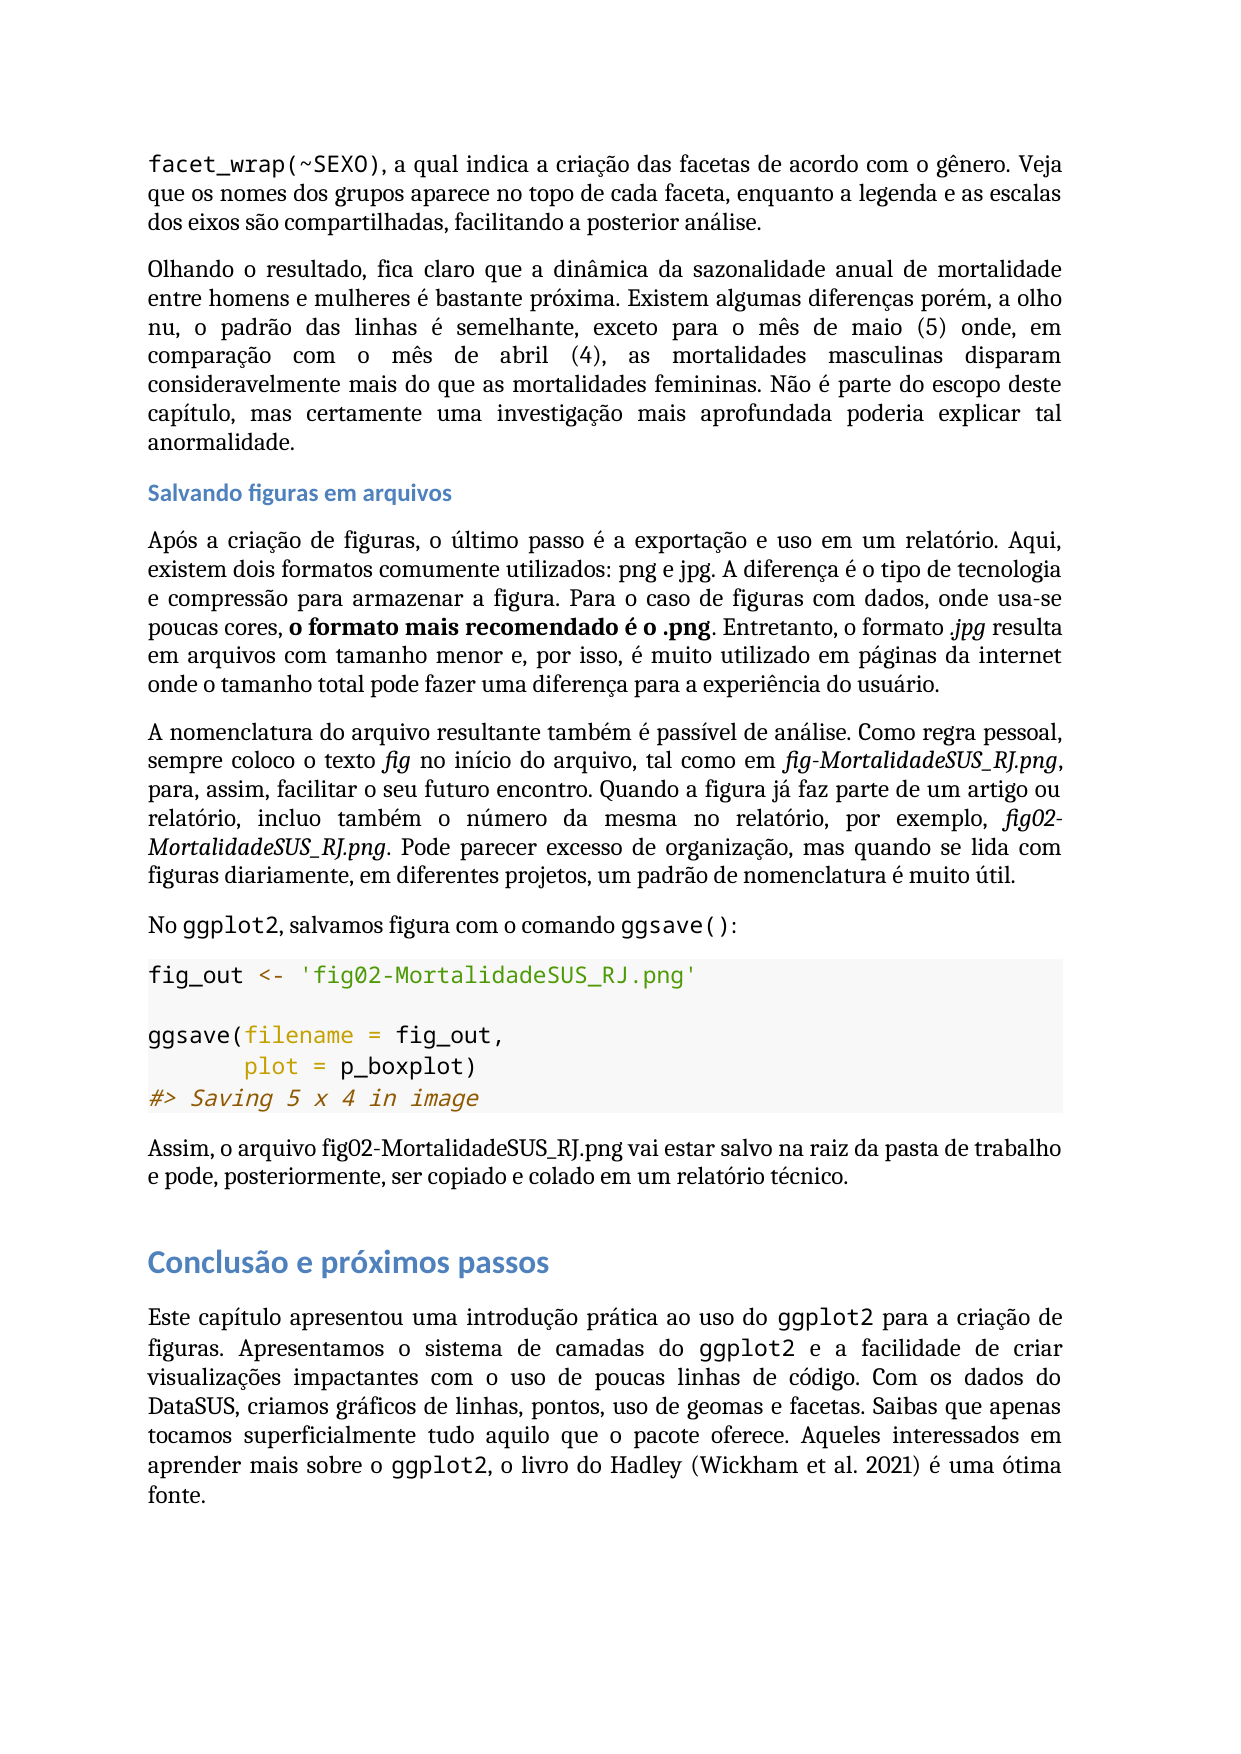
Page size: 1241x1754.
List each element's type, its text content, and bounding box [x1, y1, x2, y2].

text Olhando o resultado, fica claro que a dinâmica da sazonalidade anual de mortalidade entre homens e mulheres é bastante próxima. Existem algumas diferenças porém, a olho nu, o padrão das linhas é semelhante, exceto para o mês de maio (5) onde, em comparação com o mês de abril (4), as mortalidades masculinas disparam consideravelmente mais do que as mortalidades femininas. Não é parte do escopo deste capítulo, mas certamente uma investigação mais aprofundada poderia explicar tal anormalidade. [148, 255, 1063, 456]
subtitle Salvando figuras em arquivos [148, 477, 1063, 508]
text A nomenclatura do arquivo resultante também é passível de análise. Como regra pessoal, sempre coloco o texto fig no início do arquivo, tal como em fig-MortalidadeSUS_RJ.png, para, assim, facilitar o seu futuro encontro. Quando a figura já faz parte de um artigo ou relatório, incluo também o número da mesma no relatório, por exemplo, fig02-MortalidadeSUS_RJ.png. Pode parecer excesso de organização, mas quando se lida com figuras diariamente, em diferentes projetos, um padrão de nomenclatura é muito útil. [148, 718, 1063, 890]
text Este capítulo apresentou uma introdução prática ao uso do ggplot2 para a criação de figuras. Apresentamos o sistema de camadas do ggplot2 e a facilidade de criar visualizações impactantes com o uso de poucas linhas de código. Com os dados do DataSUS, criamos gráficos de linhas, pontos, uso de geomas e facetas. Saibas que apenas tocamos superficialmente tudo aquilo que o pacote oferece. Aqueles interessados em aprender mais sobre o ggplot2, o livro do Hadley (Wickham et al. 2021) é uma ótima fonte. [148, 1301, 1063, 1509]
text fig_out <- 'fig02-MortalidadeSUS_RJ.png' ggsave(filename = fig_out, plot = p_boxplot) #> Saving 5 x 4 in image [148, 959, 1063, 1113]
text Assim, o arquivo fig02-MortalidadeSUS_RJ.png vai estar salvo na raiz da pasta de trabalho e pode, posteriormente, ser copiado e colado em um relatório técnico. [148, 1133, 1063, 1191]
text No ggplot2, salvamos figura com o comando ggsave(): [148, 909, 1063, 940]
subtitle Conclusão e próximos passos [148, 1241, 1063, 1282]
